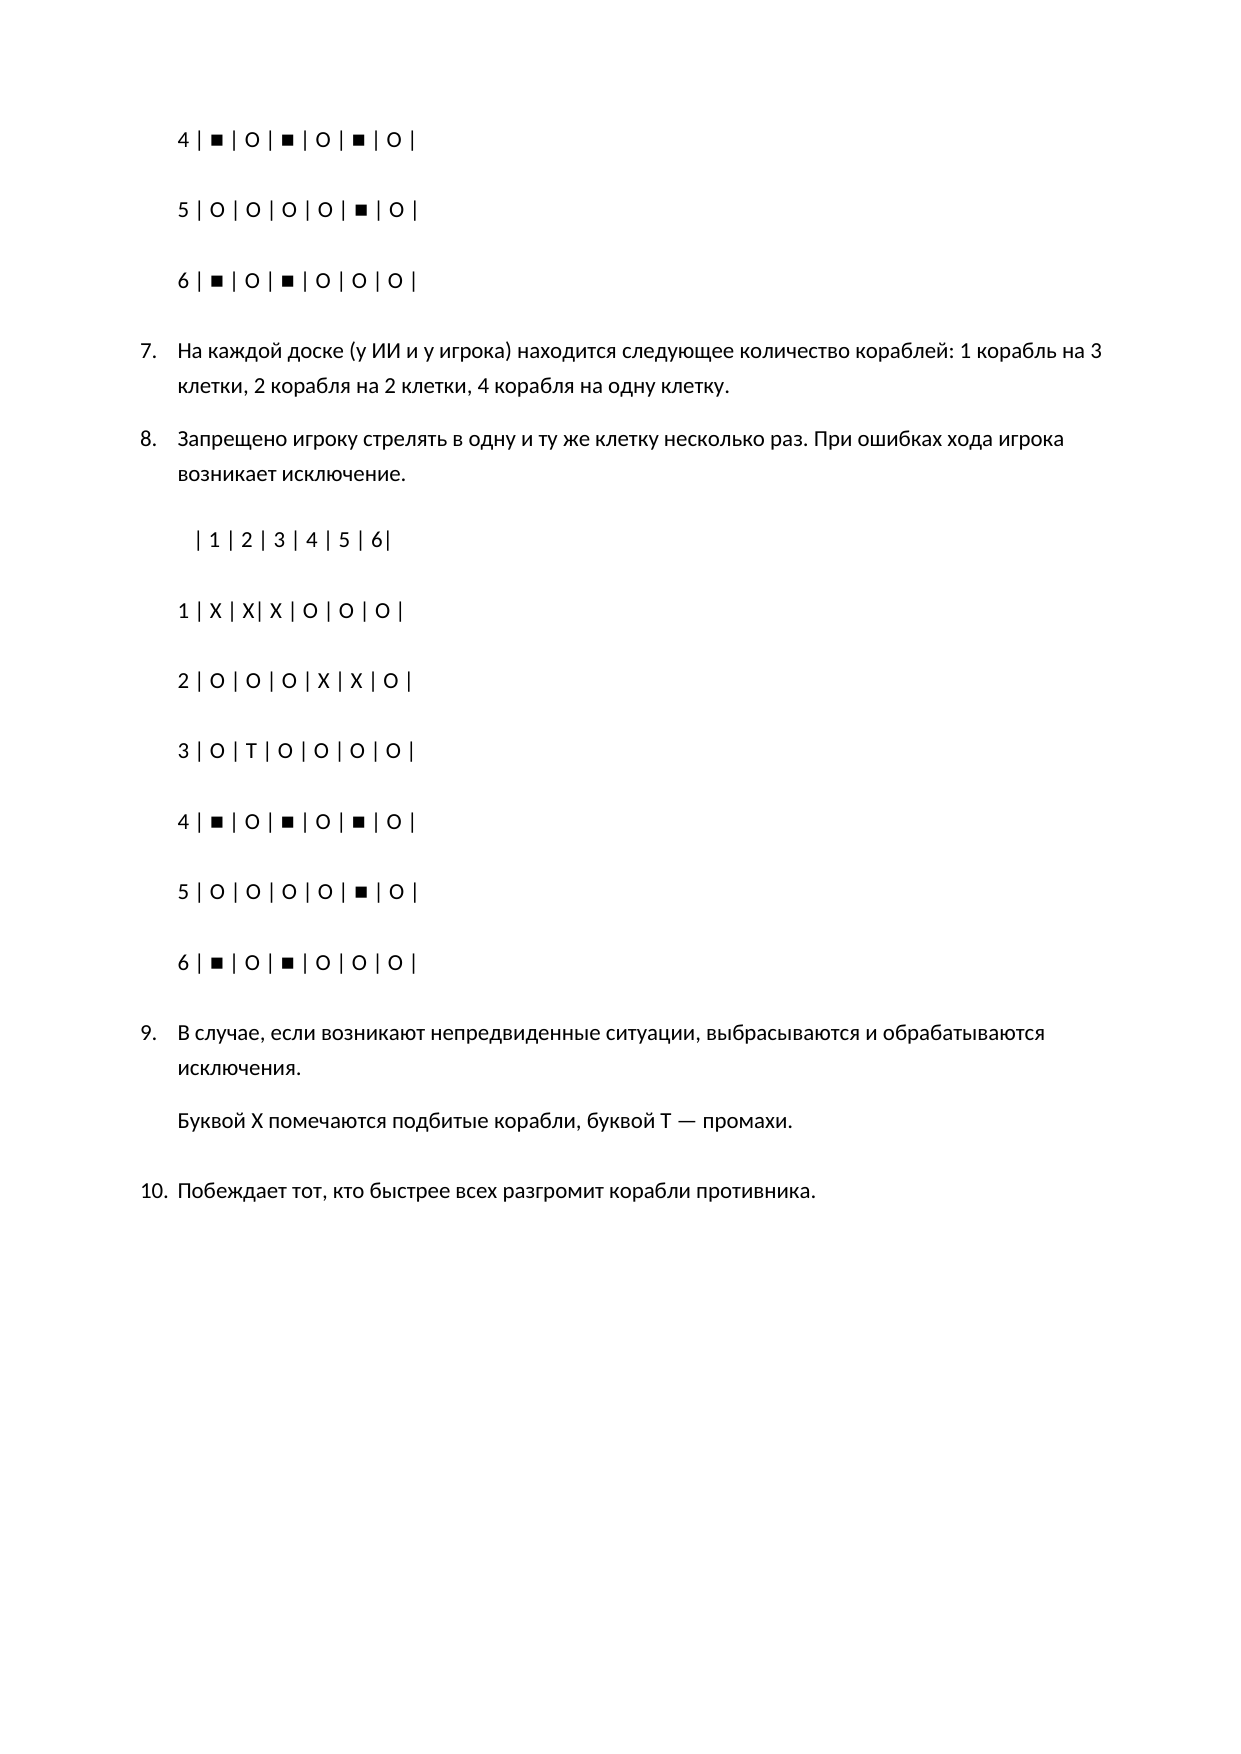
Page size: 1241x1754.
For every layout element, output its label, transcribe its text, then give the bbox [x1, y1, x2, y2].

text 4 | ■ | О | ■ | О | ■ | О | [177, 118, 1152, 153]
text 1 | X | X| X | О | О | О | [177, 589, 1152, 624]
list На каждой доске (у ИИ и у игрока) находится следующее количество кораблей: 1 корабль на 3 клетки, 2 корабля на 2 клетки, 4 корабля на одну клетку. [140, 329, 1152, 399]
text 5 | О | О | О | О | ■ | О | [177, 870, 1152, 905]
text 5 | О | О | О | О | ■ | О | [177, 188, 1152, 223]
text | 1 | 2 | 3 | 4 | 5 | 6| [177, 518, 1152, 553]
text 2 | О | О | О | X | X | О | [177, 659, 1152, 694]
text 4 | ■ | О | ■ | О | ■ | О | [177, 800, 1152, 835]
text Буквой X помечаются подбитые корабли, буквой T — промахи. [177, 1099, 1152, 1134]
text 3 | О | T | О | О | О | О | [177, 729, 1152, 764]
text 6 | ■ | О | ■ | О | О | О | [177, 941, 1152, 976]
text 6 | ■ | О | ■ | О | О | О | [177, 259, 1152, 294]
list Запрещено игроку стрелять в одну и ту же клетку несколько раз. При ошибках хода игрока возникает исключение. [140, 417, 1152, 487]
list В случае, если возникают непредвиденные ситуации, выбрасываются и обрабатываются исключения. [140, 1011, 1152, 1081]
list Побеждает тот, кто быстрее всех разгромит корабли противника. [140, 1169, 1152, 1204]
